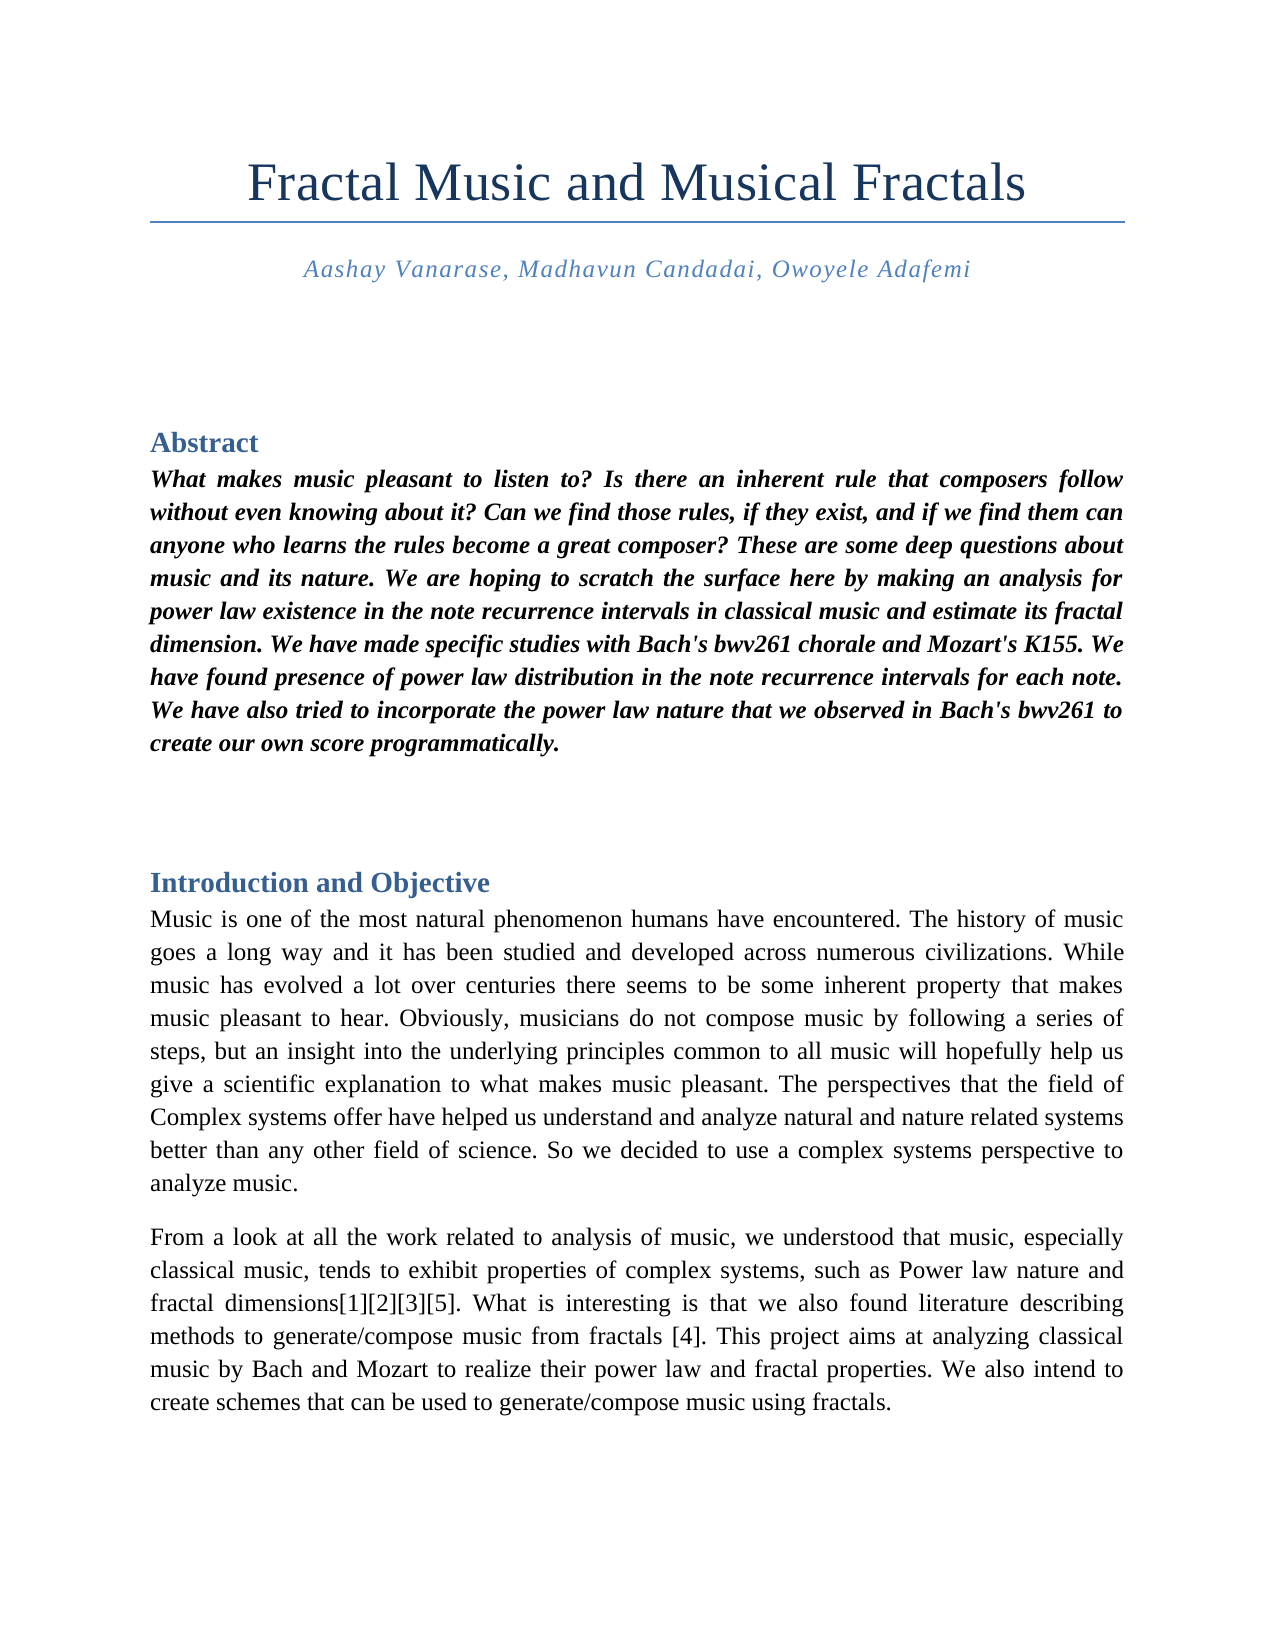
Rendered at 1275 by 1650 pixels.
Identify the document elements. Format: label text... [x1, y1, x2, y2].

text What makes music pleasant to listen to? Is there an inherent rule that composers follow without even knowing about it? Can we find those rules, if they exist, and if we find them can anyone who learns the rules become a great composer? These are some deep questions about music and its nature. We are hoping to scratch the surface here by making an analysis for power law existence in the note recurrence intervals in classical music and estimate its fractal dimension. We have made specific studies with Bach's bwv261 chorale and Mozart's K155. We have found presence of power law distribution in the note recurrence intervals for each note. We have also tried to incorporate the power law nature that we observed in Bach's bwv261 to create our own score programmatically. [150, 464, 1125, 757]
text Music is one of the most natural phenomenon humans have encountered. The history of music goes a long way and it has been studied and developed across numerous civilizations. While music has evolved a lot over centuries there seems to be some inherent property that makes music pleasant to hear. Obviously, musicians do not compose music by following a series of steps, but an insight into the underlying principles common to all music will hopefully help us give a scientific explanation to what makes music pleasant. The perspectives that the field of Complex systems offer have helped us understand and analyze natural and nature related systems better than any other field of science. So we decided to use a complex systems perspective to analyze music. [150, 904, 1125, 1197]
subtitle Aashay Vanarase, Madhavun Candadai, Owoyele Adafemi [150, 254, 1125, 283]
subtitle Introduction and Objective [150, 865, 1125, 899]
title Fractal Music and Musical Fractals [150, 150, 1125, 221]
text From a look at all the work related to analysis of music, we understood that music, especially classical music, tends to exhibit properties of complex systems, such as Power law nature and fractal dimensions[1][2][3][5]. What is interesting is that we also found literature describing methods to generate/compose music from fractals [4]. This project aims at analyzing classical music by Bach and Mozart to realize their power law and fractal properties. We also intend to create schemes that can be used to generate/compose music using fractals. [150, 1222, 1125, 1416]
subtitle Abstract [150, 426, 1125, 459]
